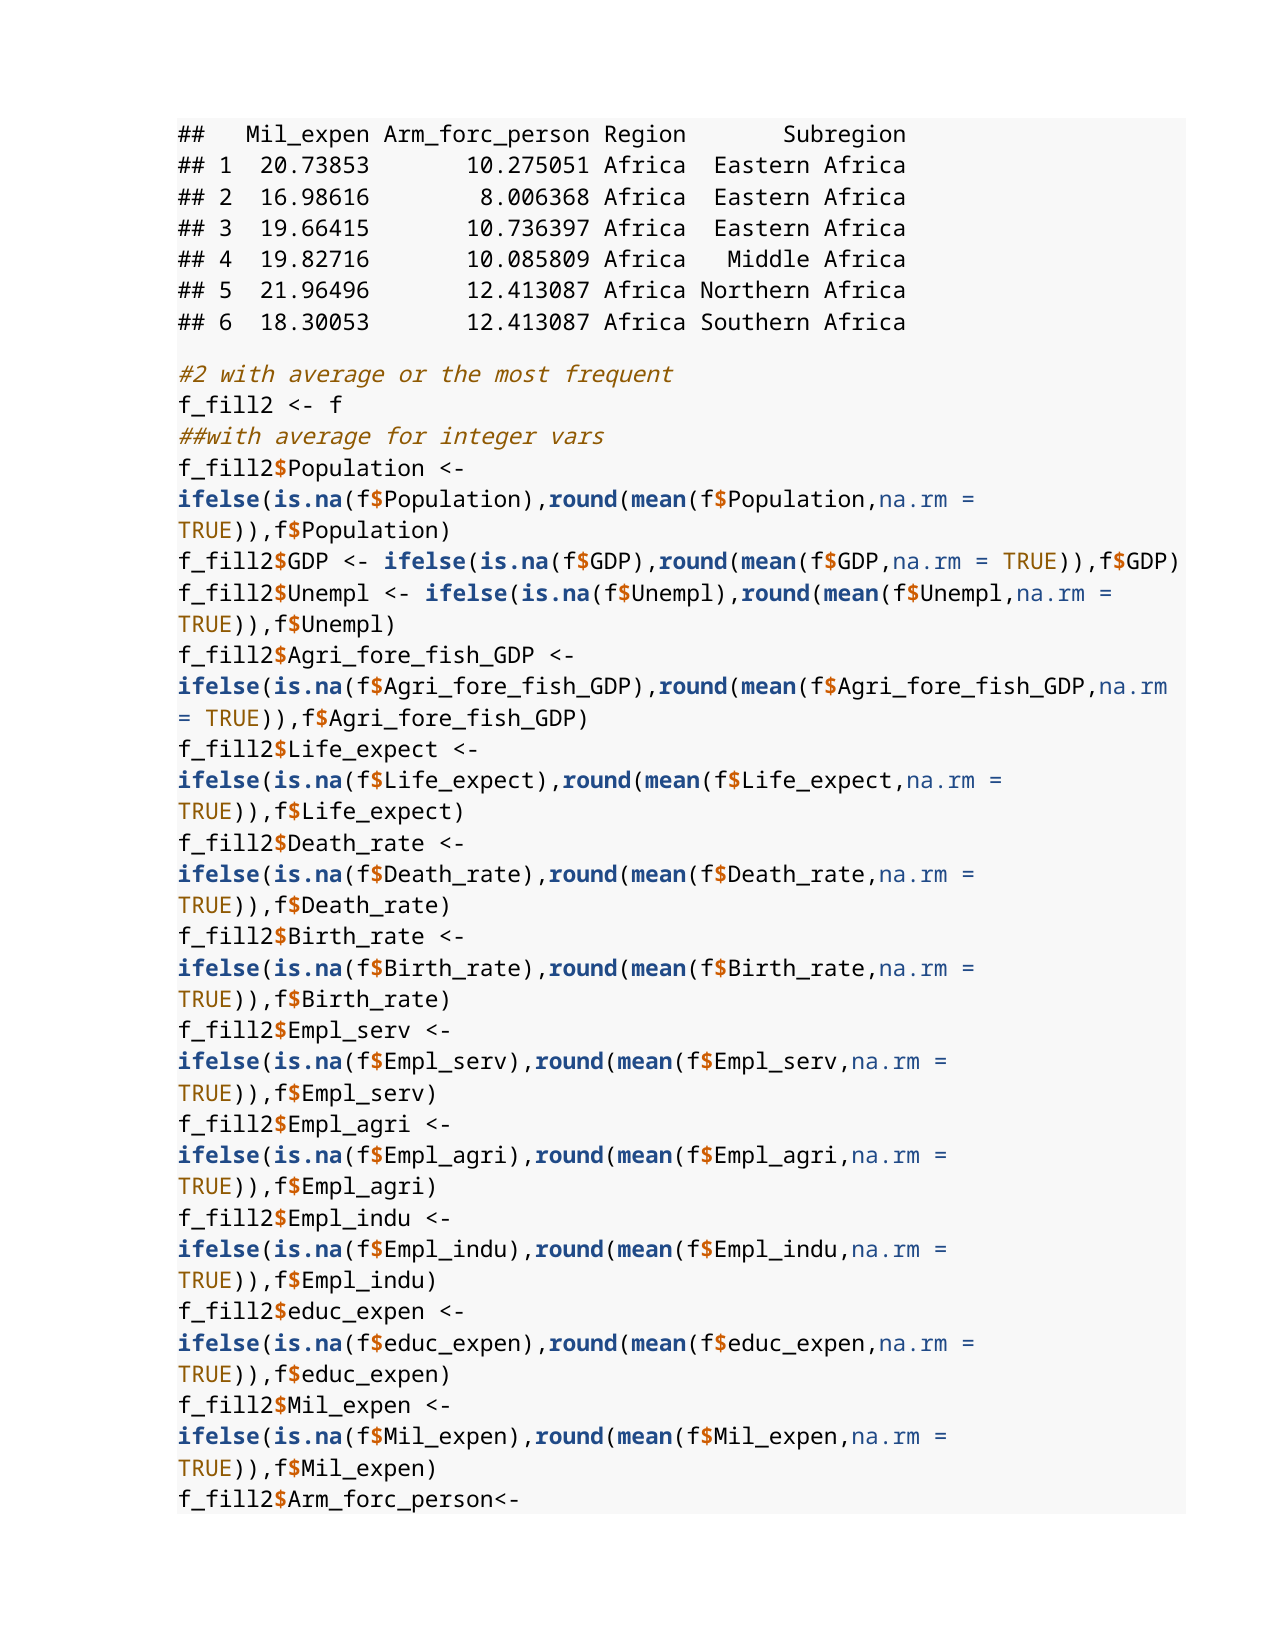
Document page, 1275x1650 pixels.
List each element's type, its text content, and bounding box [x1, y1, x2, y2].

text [177, 118, 1186, 337]
